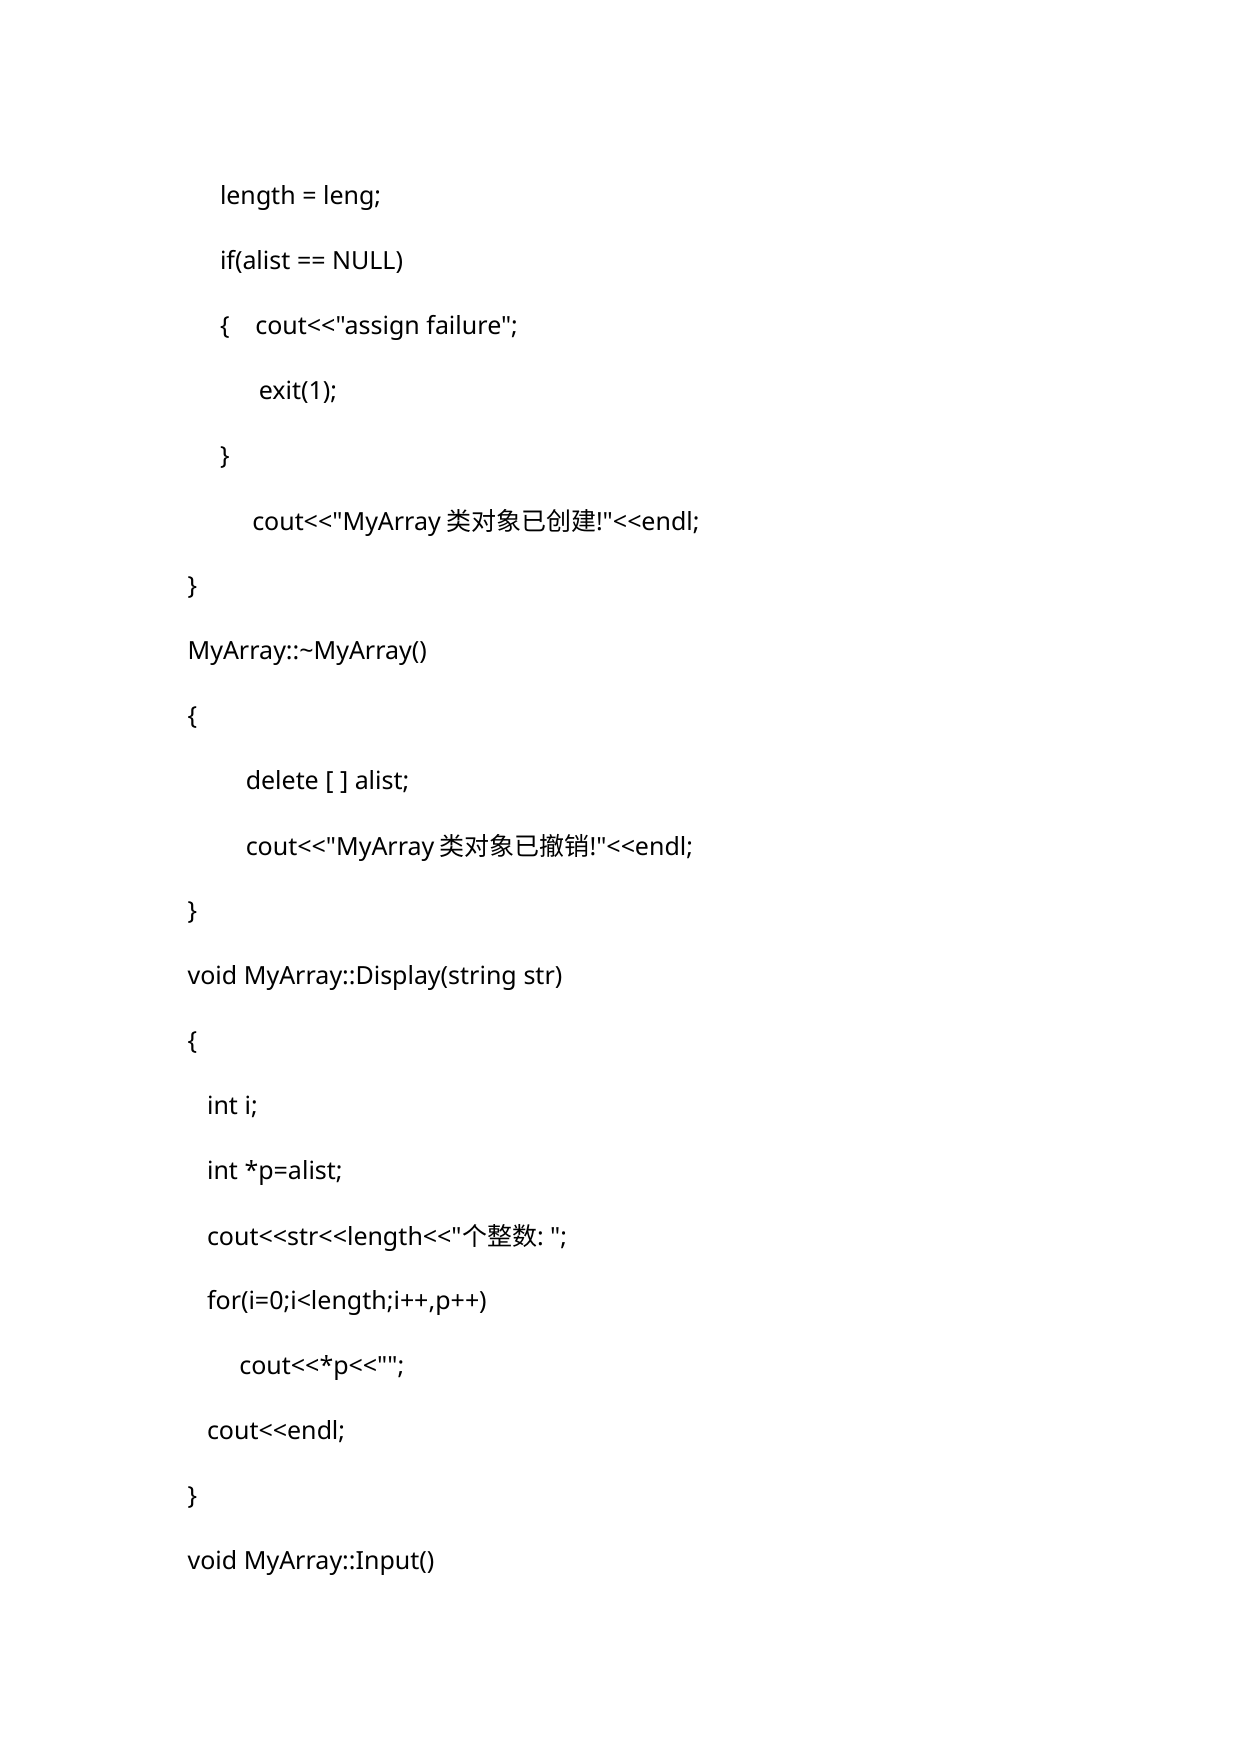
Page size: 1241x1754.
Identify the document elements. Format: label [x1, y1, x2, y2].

text [187, 162, 1053, 1592]
